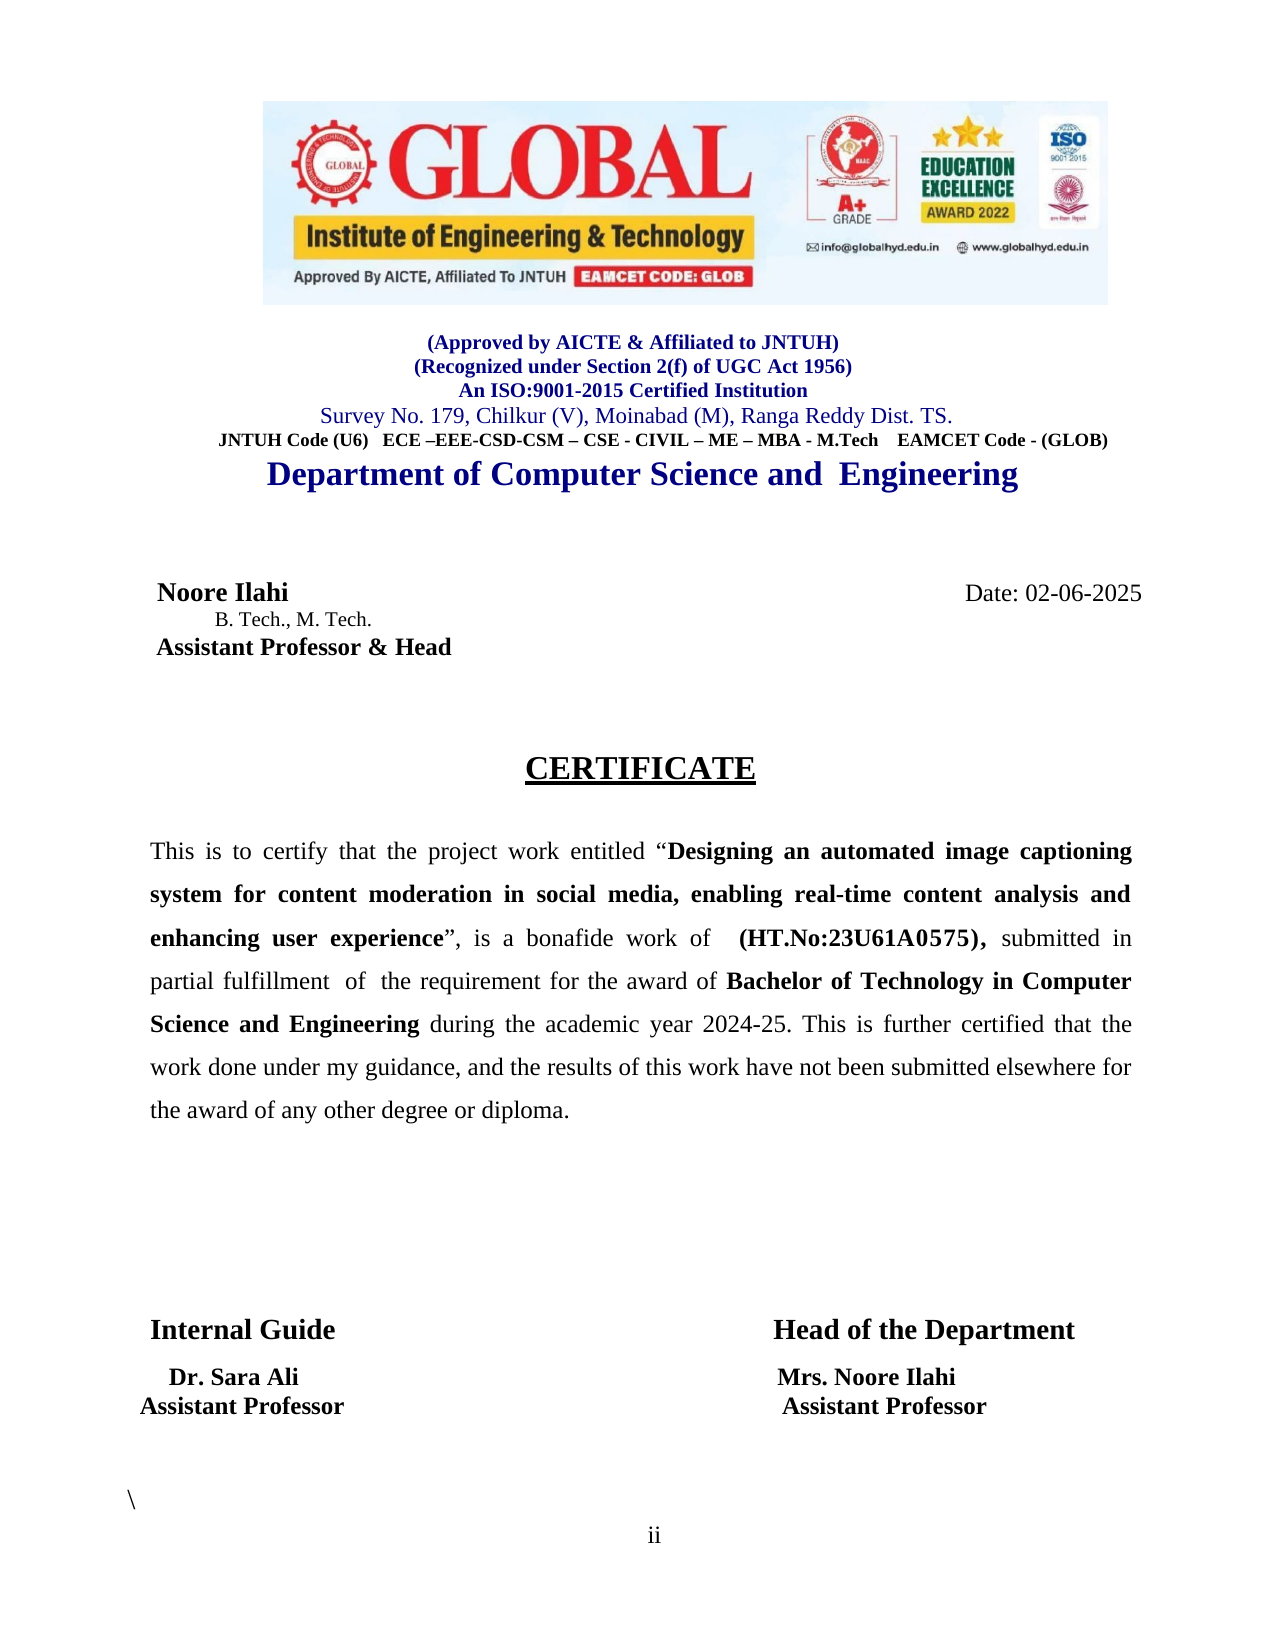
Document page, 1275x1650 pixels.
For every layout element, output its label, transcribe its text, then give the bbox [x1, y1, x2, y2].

text (Approved by AICTE & Affiliated to JNTUH) (Recognized under Section 2(f) of UGC Act 1956) An ISO:9001-2015 Certified Institution [411, 305, 855, 402]
picture [261, 101, 1108, 305]
text Internal Guide Head of the Department [150, 1312, 1181, 1345]
text Assistant Professor & Head [156, 632, 1181, 660]
text Department of Computer Science and Engineering [181, 453, 1087, 493]
text B. Tech., M. Tech. [214, 608, 1181, 632]
text Survey No. 179, Chilkur (V), Moinabad (M), Ranga Reddy Dist. TS. [186, 403, 1086, 428]
text Noore Ilahi Date: 02-06-2025 [157, 577, 1181, 608]
subtitle CERTIFICATE [267, 748, 1014, 786]
text JNTUH Code (U6) ECE –EEE-CSD-CSM – CSE - CIVIL – ME – MBA - M.Tech EAMCET Code - (GLOB) [171, 428, 1161, 450]
text \ [127, 1482, 1181, 1515]
text This is to certify that the project work entitled “Designing an automated image captioning system for content moderation in social media, enabling real-time content analysis and enhancing user experience”, is a bonafide work of (HT.No:23U61A0575), submitted in partial fulfillment of the requirement for the award of Bachelor of Technology in Computer Science and Engineering during the academic year 2024-25. This is further certified that the work done under my guidance, and the results of this work have not been submitted elsewhere for the award of any other degree or diploma. [150, 836, 1132, 1124]
text Assistant Professor Assistant Professor [127, 1391, 1181, 1419]
text Dr. Sara Ali Mrs. Noore Ilahi [150, 1362, 1181, 1391]
